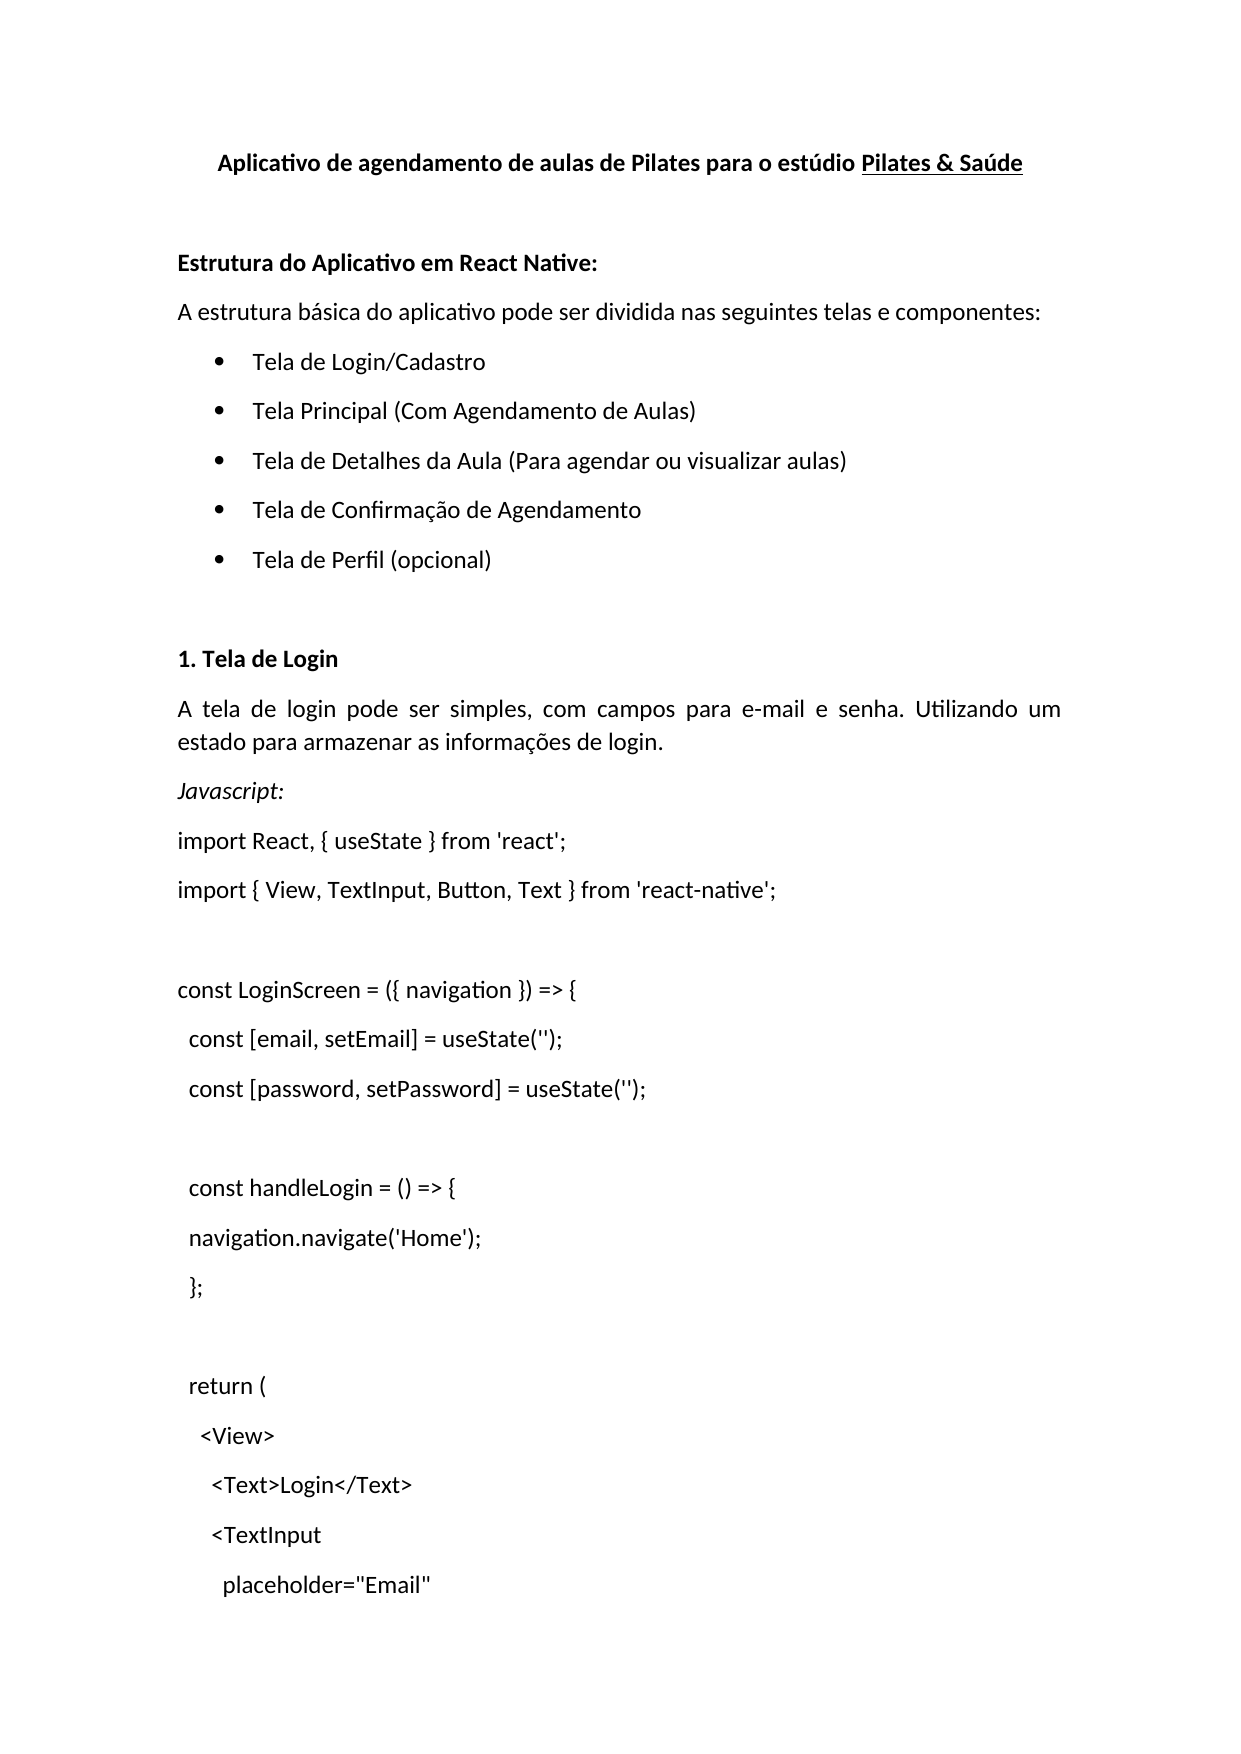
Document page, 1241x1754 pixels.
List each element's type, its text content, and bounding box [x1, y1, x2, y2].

text <TextInput [177, 1519, 1063, 1550]
list Tela de Perfil (opcional) [215, 544, 1063, 575]
text A tela de login pode ser simples, com campos para e-mail e senha. Utilizando um estado para armazenar as informações de login. [177, 693, 1063, 756]
text return ( [177, 1371, 1063, 1401]
text A estrutura básica do aplicativo pode ser dividida nas seguintes telas e componentes: [177, 296, 1063, 327]
text import React, { useState } from 'react'; [177, 825, 1063, 856]
list Tela de Detalhes da Aula (Para agendar ou visualizar aulas) [215, 445, 1063, 476]
text 1. Tela de Login [177, 643, 1063, 674]
text <View> [177, 1420, 1063, 1451]
text Javascript: [177, 776, 1063, 806]
list Tela de Confirmação de Agendamento [215, 495, 1063, 525]
text const [password, setPassword] = useState(''); [177, 1073, 1063, 1103]
text <Text>Login</Text> [177, 1470, 1063, 1500]
text navigation.navigate('Home'); [177, 1222, 1063, 1252]
text import { View, TextInput, Button, Text } from 'react-native'; [177, 875, 1063, 905]
text const LoginScreen = ({ navigation }) => { [177, 974, 1063, 1004]
list Tela Principal (Com Agendamento de Aulas) [215, 396, 1063, 426]
text const handleLogin = () => { [177, 1172, 1063, 1203]
text }; [177, 1271, 1063, 1302]
text Estrutura do Aplicativo em React Native: [177, 247, 1063, 277]
list Tela de Login/Cadastro [215, 346, 1063, 376]
text placeholder="Email" [177, 1569, 1063, 1599]
text Aplicativo de agendamento de aulas de Pilates para o estúdio Pilates & Saúde [177, 148, 1063, 178]
text const [email, setEmail] = useState(''); [177, 1023, 1063, 1054]
